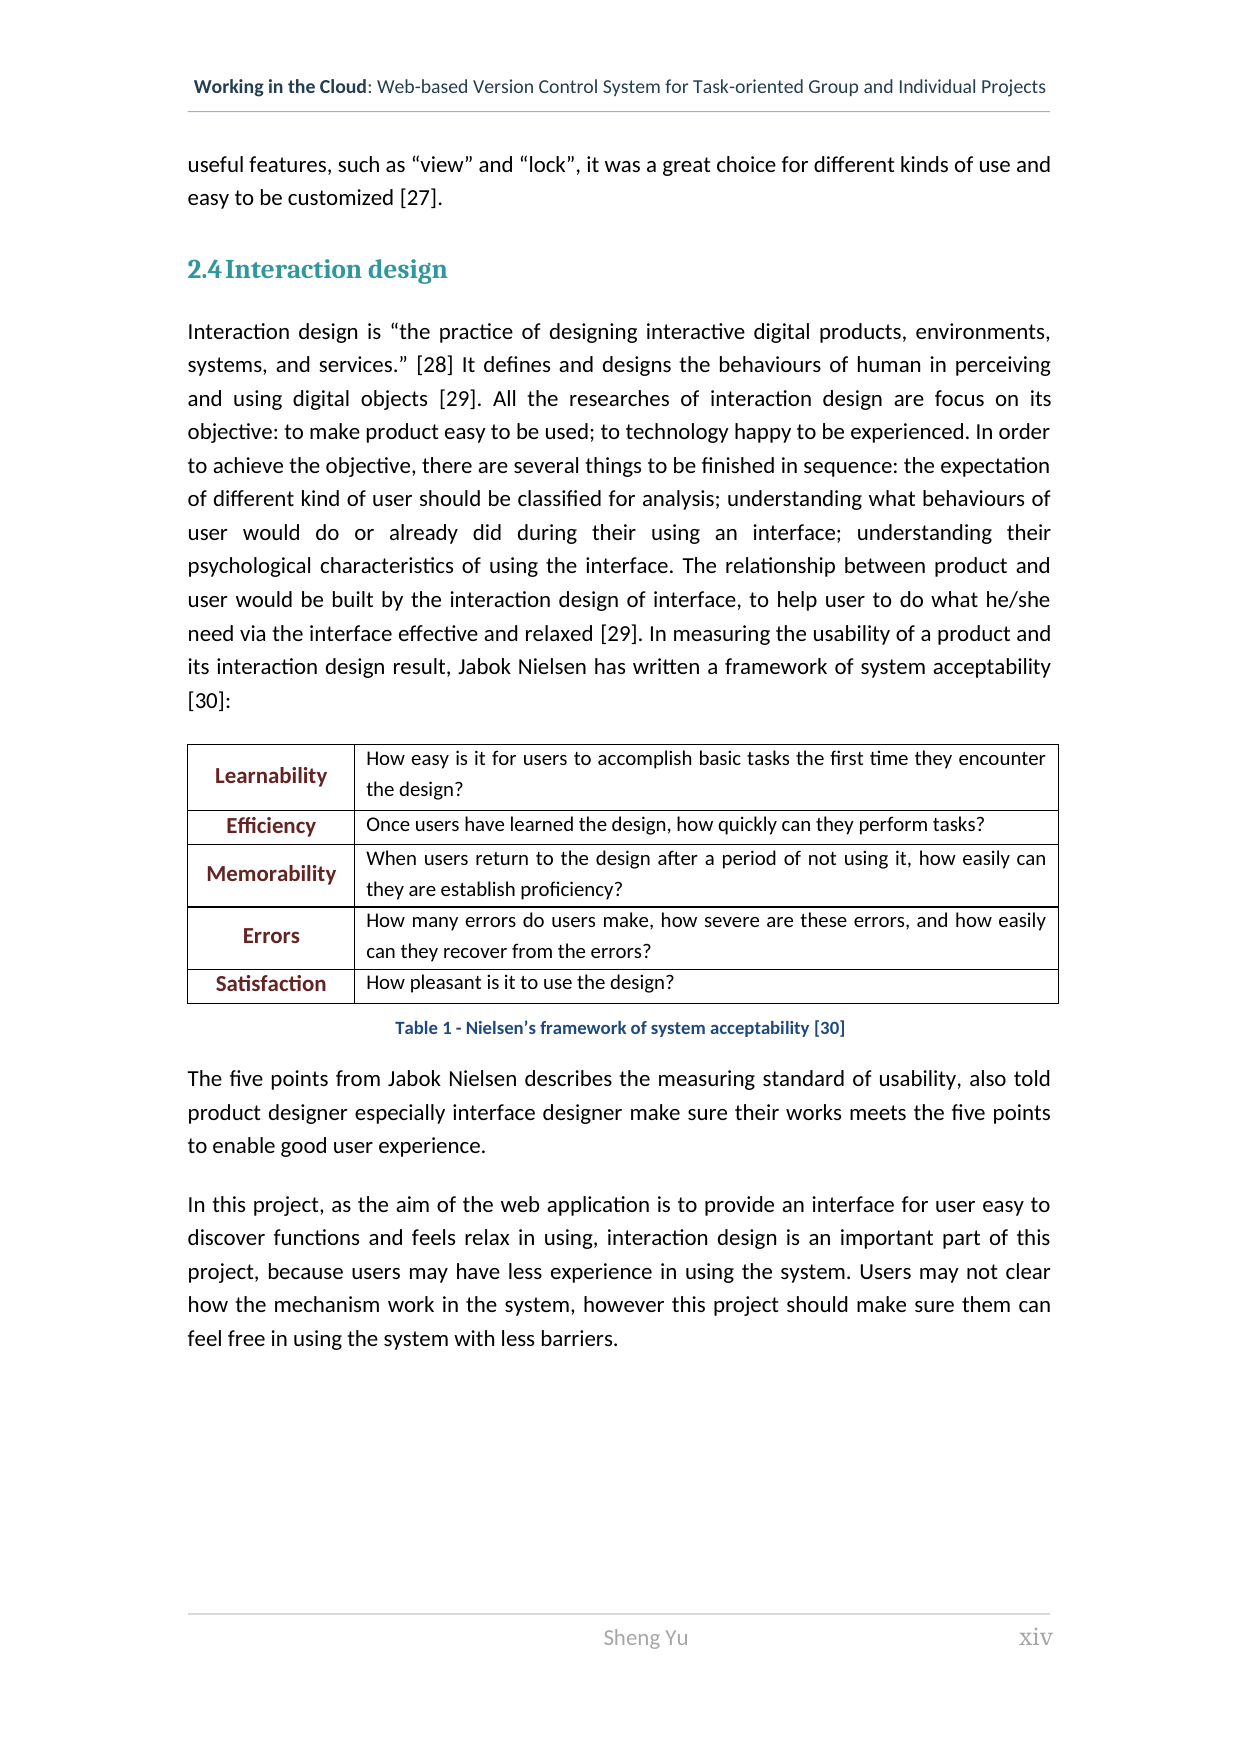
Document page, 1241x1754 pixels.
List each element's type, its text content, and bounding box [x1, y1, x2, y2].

table_header Learnability [188, 745, 354, 810]
table_header How easy is it for users to accomplish basic tasks the first time they encounter the design? [355, 745, 1058, 810]
table_cell Satisfaction [188, 970, 354, 1003]
table_cell How many errors do users make, how severe are these errors, and how easily can they recover from the errors? [355, 908, 1058, 968]
table_cell Errors [188, 908, 354, 968]
text Table 1 - Nielsen’s framework of system acceptability [187, 1016, 1053, 1039]
table_cell Efficiency [188, 811, 354, 844]
table_cell Once users have learned the design, how quickly can they perform tasks? [355, 811, 1058, 844]
text The five points from Jabok Nielsen describes the measuring standard of usability, also told product designer especially interface designer make sure their works meets the five points to enable good user experience. [187, 1064, 1053, 1159]
table_cell When users return to the design after a period of not using it, how easily can they are establish proficiency? [355, 845, 1058, 906]
text Interaction design is “the practice of designing interactive digital products, environments, systems, and services.” It defines and designs the behaviours of human in perceiving and using digital objects. All the researches of interaction design are focus on its objective: to make product easy to be used; to technology happy to be experienced. In order to achieve the objective, there are several things to be finished in sequence: the expectation of different kind of user should be classified for analysis; understanding what behaviours of user would do or already did during their using an interface; understanding their psychological characteristics of using the interface. The relationship between product and user would be built by the interaction design of interface, to help user to do what he/she need via the interface effective and relaxed. In measuring the usability of a product and its interaction design result, Jabok Nielsen has written a framework of system acceptability: [187, 317, 1053, 714]
table_cell Memorability [188, 845, 354, 906]
subtitle Interaction design [187, 254, 1053, 286]
text In this project, as the aim of the web application is to provide an interface for user easy to discover functions and feels relax in using, interaction design is an important part of this project, because users may have less experience in using the system. Users may not clear how the mechanism work in the system, however this project should make sure them can feel free in using the system with less barriers. [187, 1190, 1053, 1352]
text As a great partner of PHP in LAMP group, MySQL has been chosen as the database system for development of this project, because it provides great number of features in small installation size with easy configuration. MySQL is open-source and free, also have lots of useful features, such as “view” and “lock”, it was a great choice for different kinds of use and easy to be customized. [187, 150, 1053, 212]
table_cell How pleasant is it to use the design? [355, 970, 1058, 1003]
